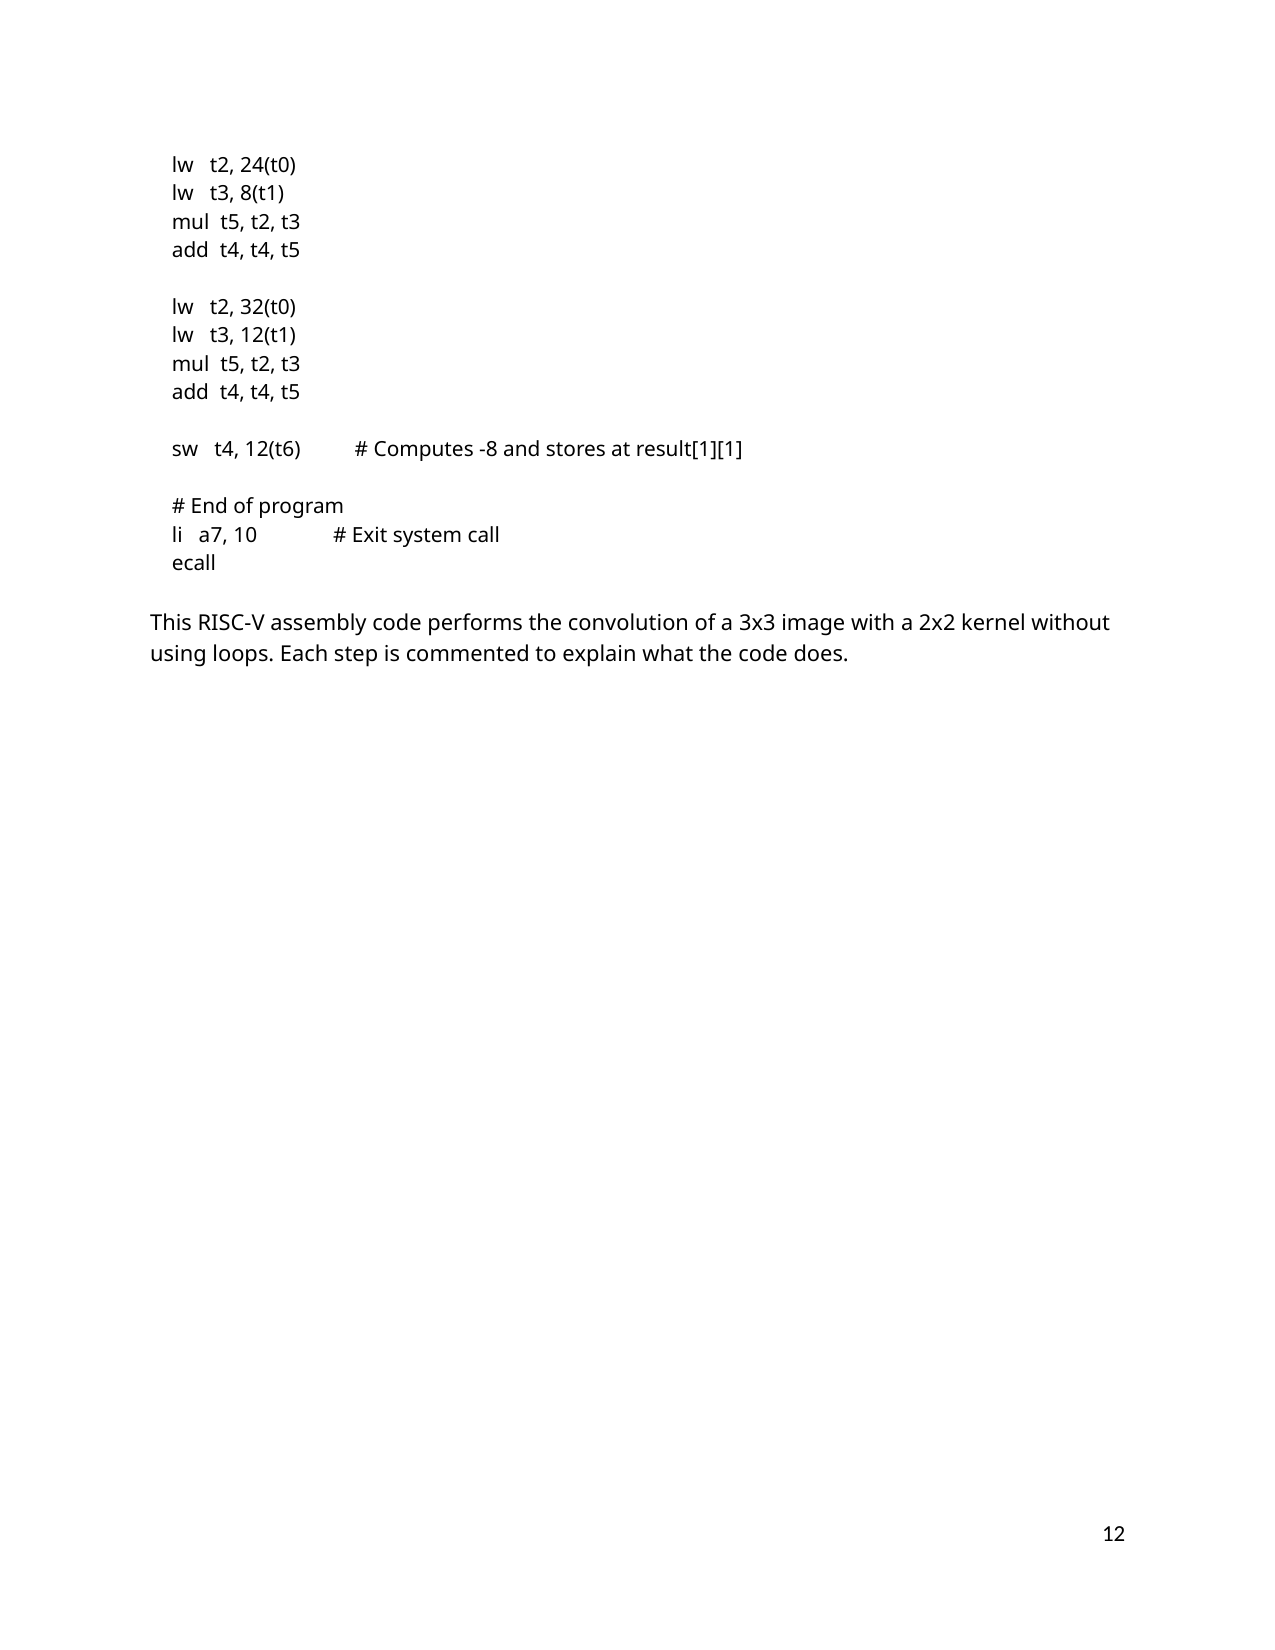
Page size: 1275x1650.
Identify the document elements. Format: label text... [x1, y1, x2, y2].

text ecall [150, 548, 1125, 577]
text This RISC-V assembly code performs the convolution of a 3x3 image with a 2x2 kernel without using loops. Each step is commented to explain what the code does. [150, 606, 1125, 668]
text add t4, t4, t5 [150, 235, 1125, 264]
text lw t2, 24(t0) [150, 150, 1125, 178]
text sw t4, 12(t6) # Computes -8 and stores at result[1][1] [150, 434, 1125, 463]
text lw t3, 12(t1) [150, 321, 1125, 349]
text li a7, 10 # Exit system call [150, 520, 1125, 548]
text lw t3, 8(t1) [150, 178, 1125, 207]
text add t4, t4, t5 [150, 377, 1125, 406]
text mul t5, t2, t3 [150, 349, 1125, 377]
text mul t5, t2, t3 [150, 207, 1125, 235]
text lw t2, 32(t0) [150, 292, 1125, 321]
text # End of program [150, 491, 1125, 520]
